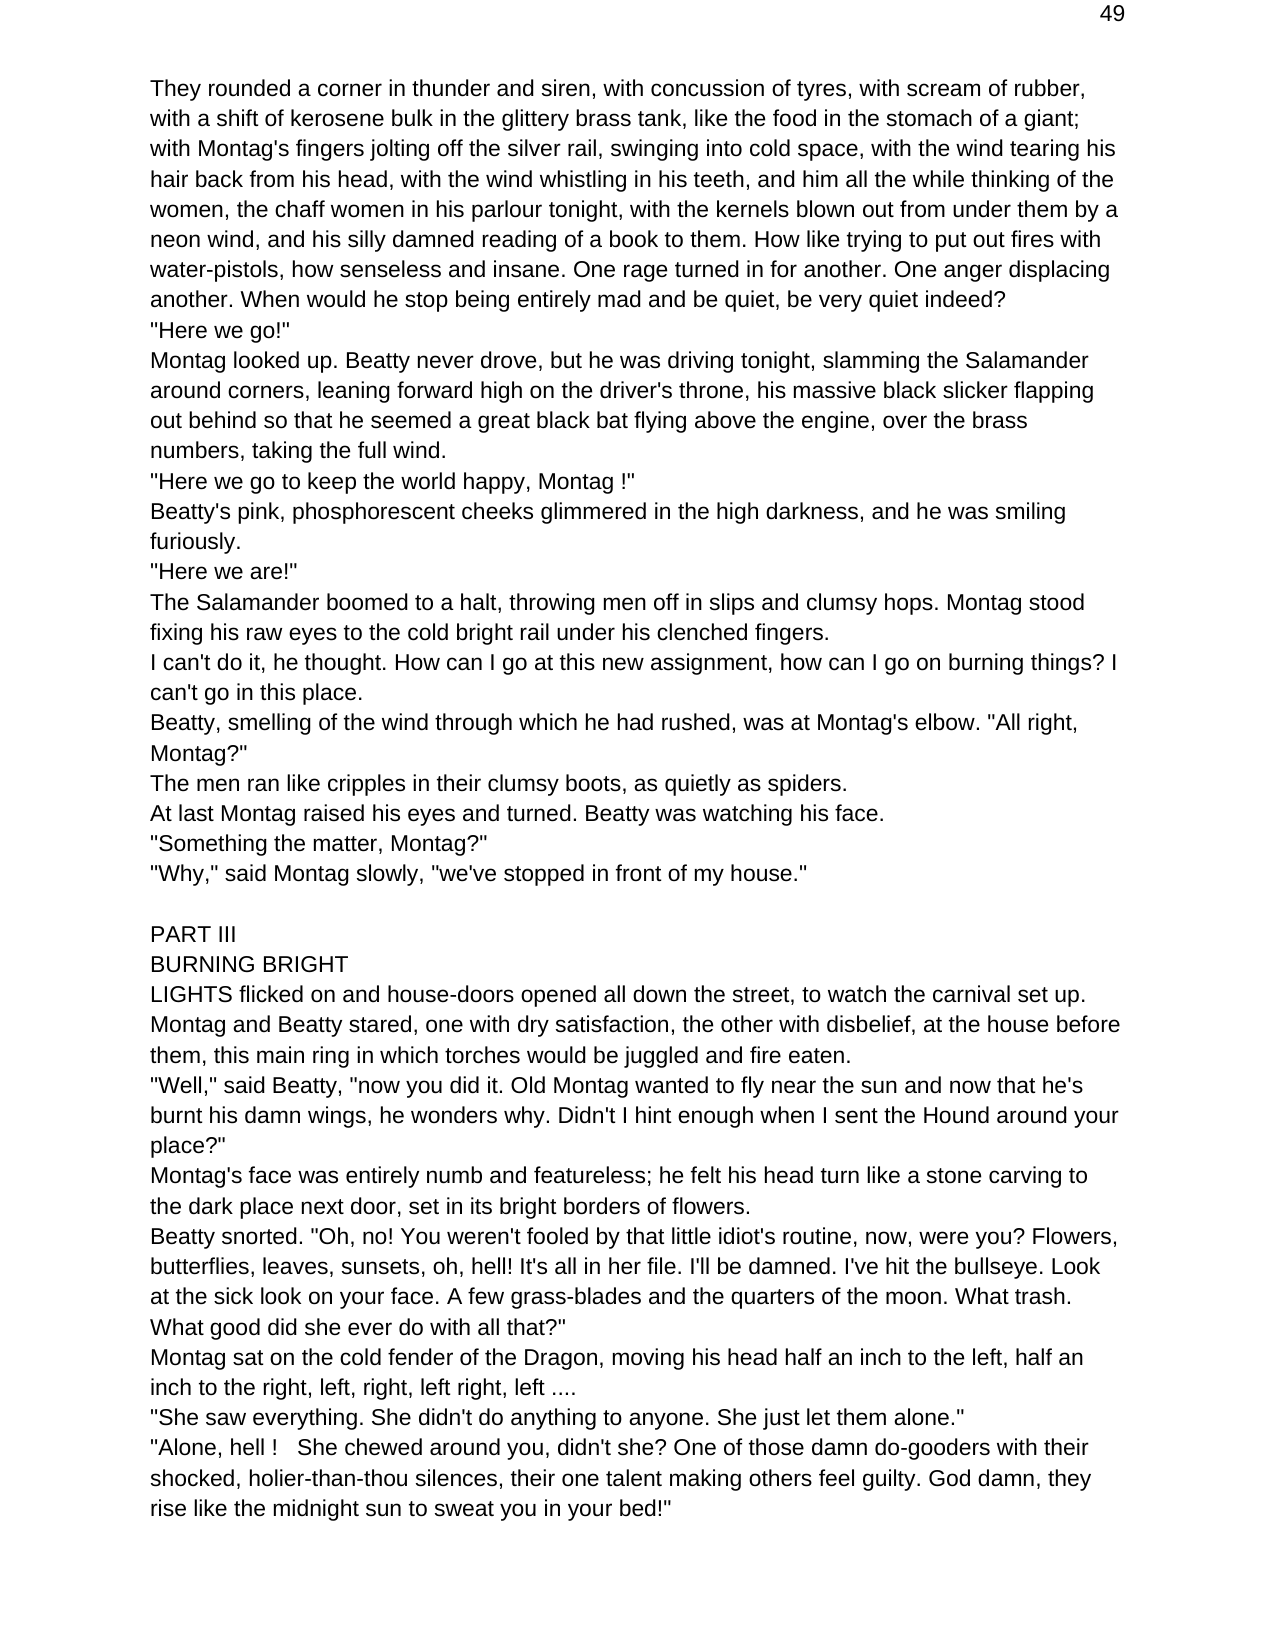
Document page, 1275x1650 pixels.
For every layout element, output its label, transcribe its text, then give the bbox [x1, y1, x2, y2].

text "Here we go to keep the world happy, Montag !" [150, 468, 1125, 494]
text Montag looked up. Beatty never drove, but he was driving tonight, slamming the Salamander around corners, leaning forward high on the driver's throne, his massive black slicker flapping out behind so that he seemed a great black bat flying above the engine, over the brass numbers, taking the full wind. [150, 347, 1125, 464]
text They rounded a corner in thunder and siren, with concussion of tyres, with scream of rubber, with a shift of kerosene bulk in the glittery brass tank, like the food in the stomach of a giant; with Montag's fingers jolting off the silver rail, swinging into cold space, with the wind tearing his hair back from his head, with the wind whistling in his teeth, and him all the while thinking of the women, the chaff women in his parlour tonight, with the kernels blown out from under them by a neon wind, and his silly damned reading of a book to them. How like trying to put out fires with water-pistols, how senseless and insane. One rage turned in for another. One anger displacing another. When would he stop being entirely mad and be quiet, be very quiet indeed? [150, 75, 1125, 313]
text Beatty snorted. "Oh, no! You weren't fooled by that little idiot's routine, now, were you? Flowers, butterflies, leaves, sunsets, oh, hell! It's all in her file. I'll be damned. I've hit the bullseye. Look at the sick look on your face. A few grass-blades and the quarters of the moon. What trash. What good did she ever do with all that?" [150, 1223, 1125, 1340]
text "Alone, hell ! She chewed around you, didn't she? One of those damn do-gooders with their shocked, holier-than-thou silences, their one talent making others feel guilty. God damn, they rise like the midnight sun to sweat you in your bed!" [150, 1434, 1125, 1521]
text The men ran like cripples in their clumsy boots, as quietly as spiders. [150, 770, 1125, 796]
text BURNING BRIGHT [150, 951, 1125, 977]
text "Here we are!" [150, 558, 1125, 585]
text Beatty's pink, phosphorescent cheeks glimmered in the high darkness, and he was smiling furiously. [150, 498, 1125, 554]
text LIGHTS flicked on and house-doors opened all down the street, to watch the carnival set up. Montag and Beatty stared, one with dry satisfaction, the other with disbelief, at the house before them, this main ring in which torches would be juggled and fire eaten. [150, 981, 1125, 1068]
text "Here we go!" [150, 317, 1125, 343]
text At last Montag raised his eyes and turned. Beatty was watching his face. [150, 800, 1125, 826]
text "Something the matter, Montag?" [150, 830, 1125, 857]
text PART III [150, 921, 1125, 947]
text Montag sat on the cold fender of the Dragon, moving his head half an inch to the left, half an inch to the right, left, right, left right, left .... [150, 1344, 1125, 1400]
text Beatty, smelling of the wind through which he had rushed, was at Montag's elbow. "All right, Montag?" [150, 709, 1125, 766]
text I can't do it, he thought. How can I go at this new assignment, how can I go on burning things? I can't go in this place. [150, 649, 1125, 706]
text "She saw everything. She didn't do anything to anyone. She just let them alone." [150, 1404, 1125, 1431]
text The Salamander boomed to a halt, throwing men off in slips and clumsy hops. Montag stood fixing his raw eyes to the cold bright rail under his clenched fingers. [150, 588, 1125, 645]
text Montag's face was entirely numb and featureless; he felt his head turn like a stone carving to the dark place next door, set in its bright borders of flowers. [150, 1162, 1125, 1219]
text "Why," said Montag slowly, "we've stopped in front of my house." [150, 860, 1125, 887]
text "Well," said Beatty, "now you did it. Old Montag wanted to fly near the sun and now that he's burnt his damn wings, he wonders why. Didn't I hint enough when I sent the Hound around your place?" [150, 1072, 1125, 1159]
